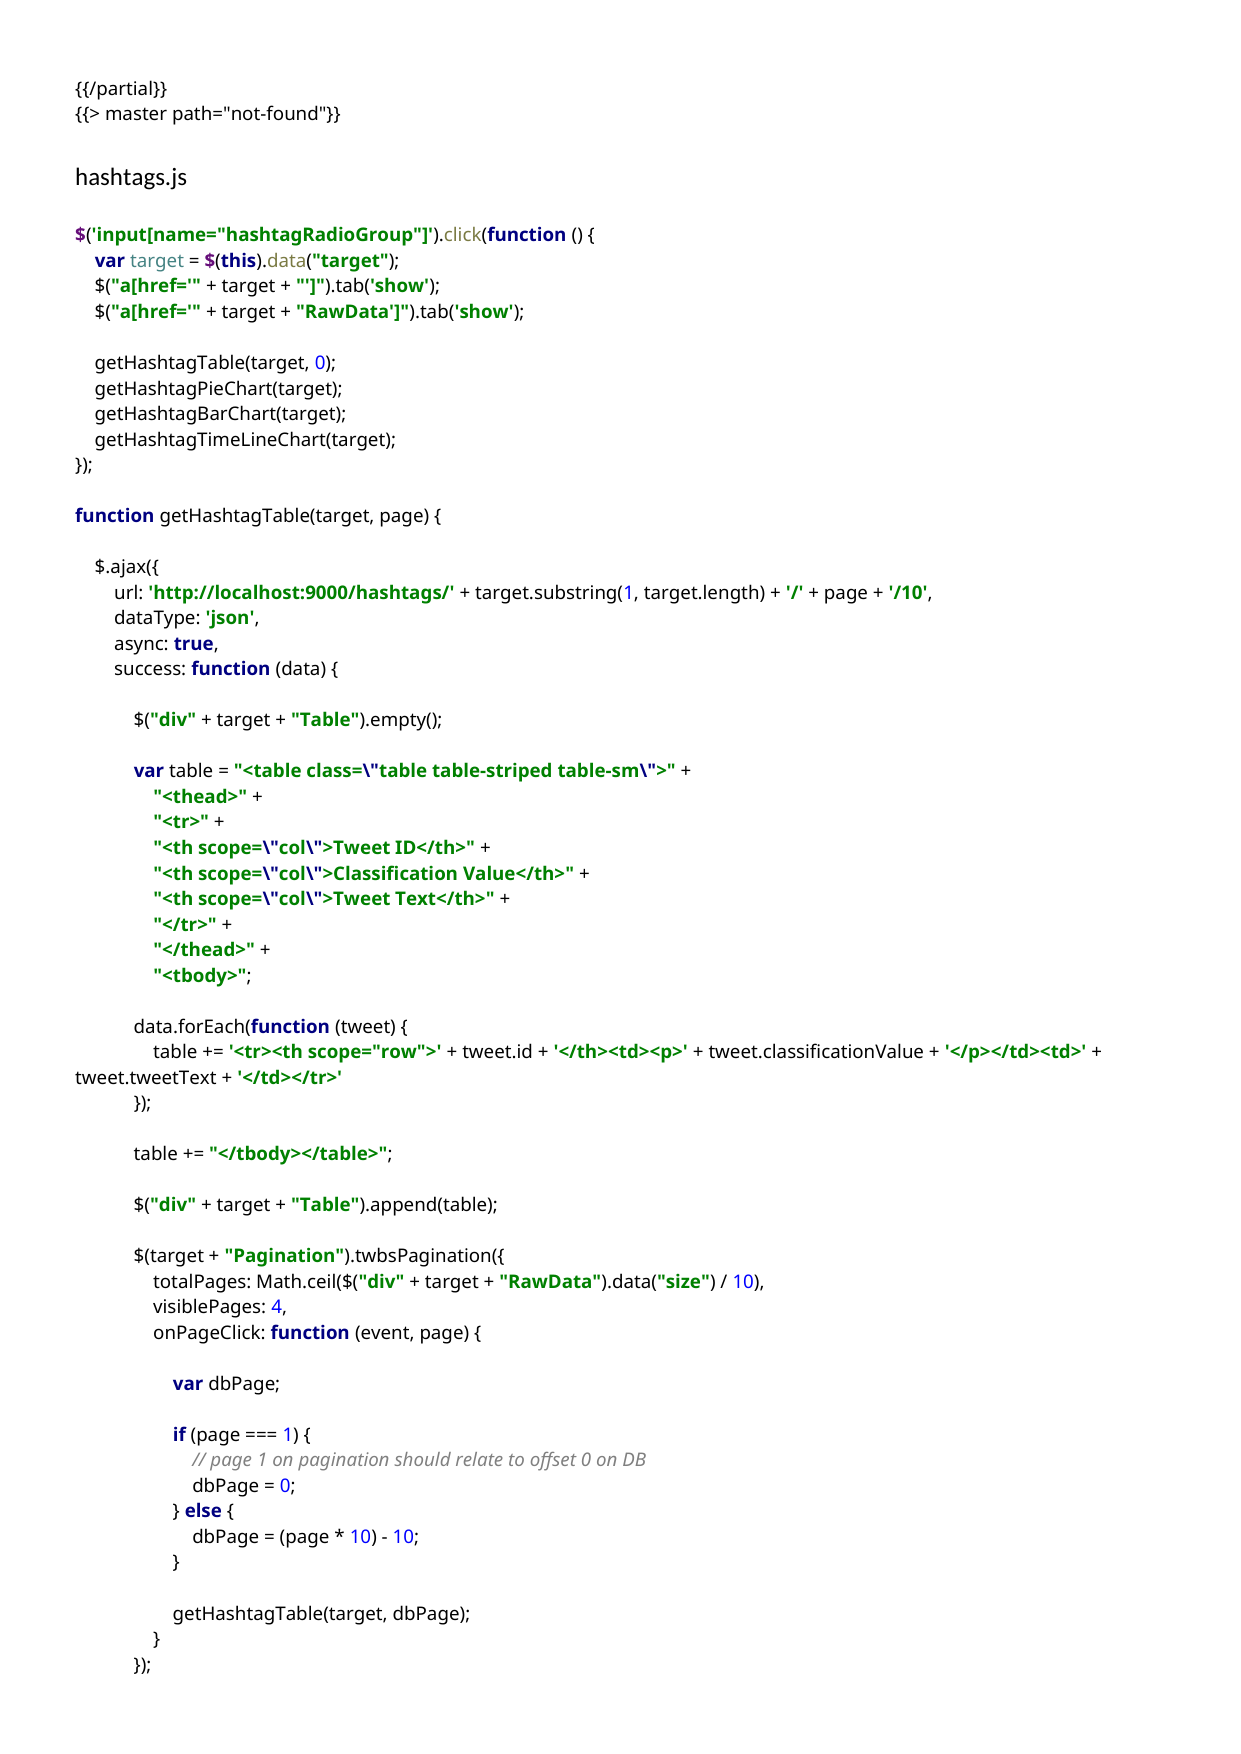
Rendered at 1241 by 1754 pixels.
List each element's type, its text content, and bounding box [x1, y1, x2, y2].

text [75, 222, 1165, 1676]
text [75, 75, 1165, 126]
subtitle hashtags.js [75, 161, 1165, 191]
